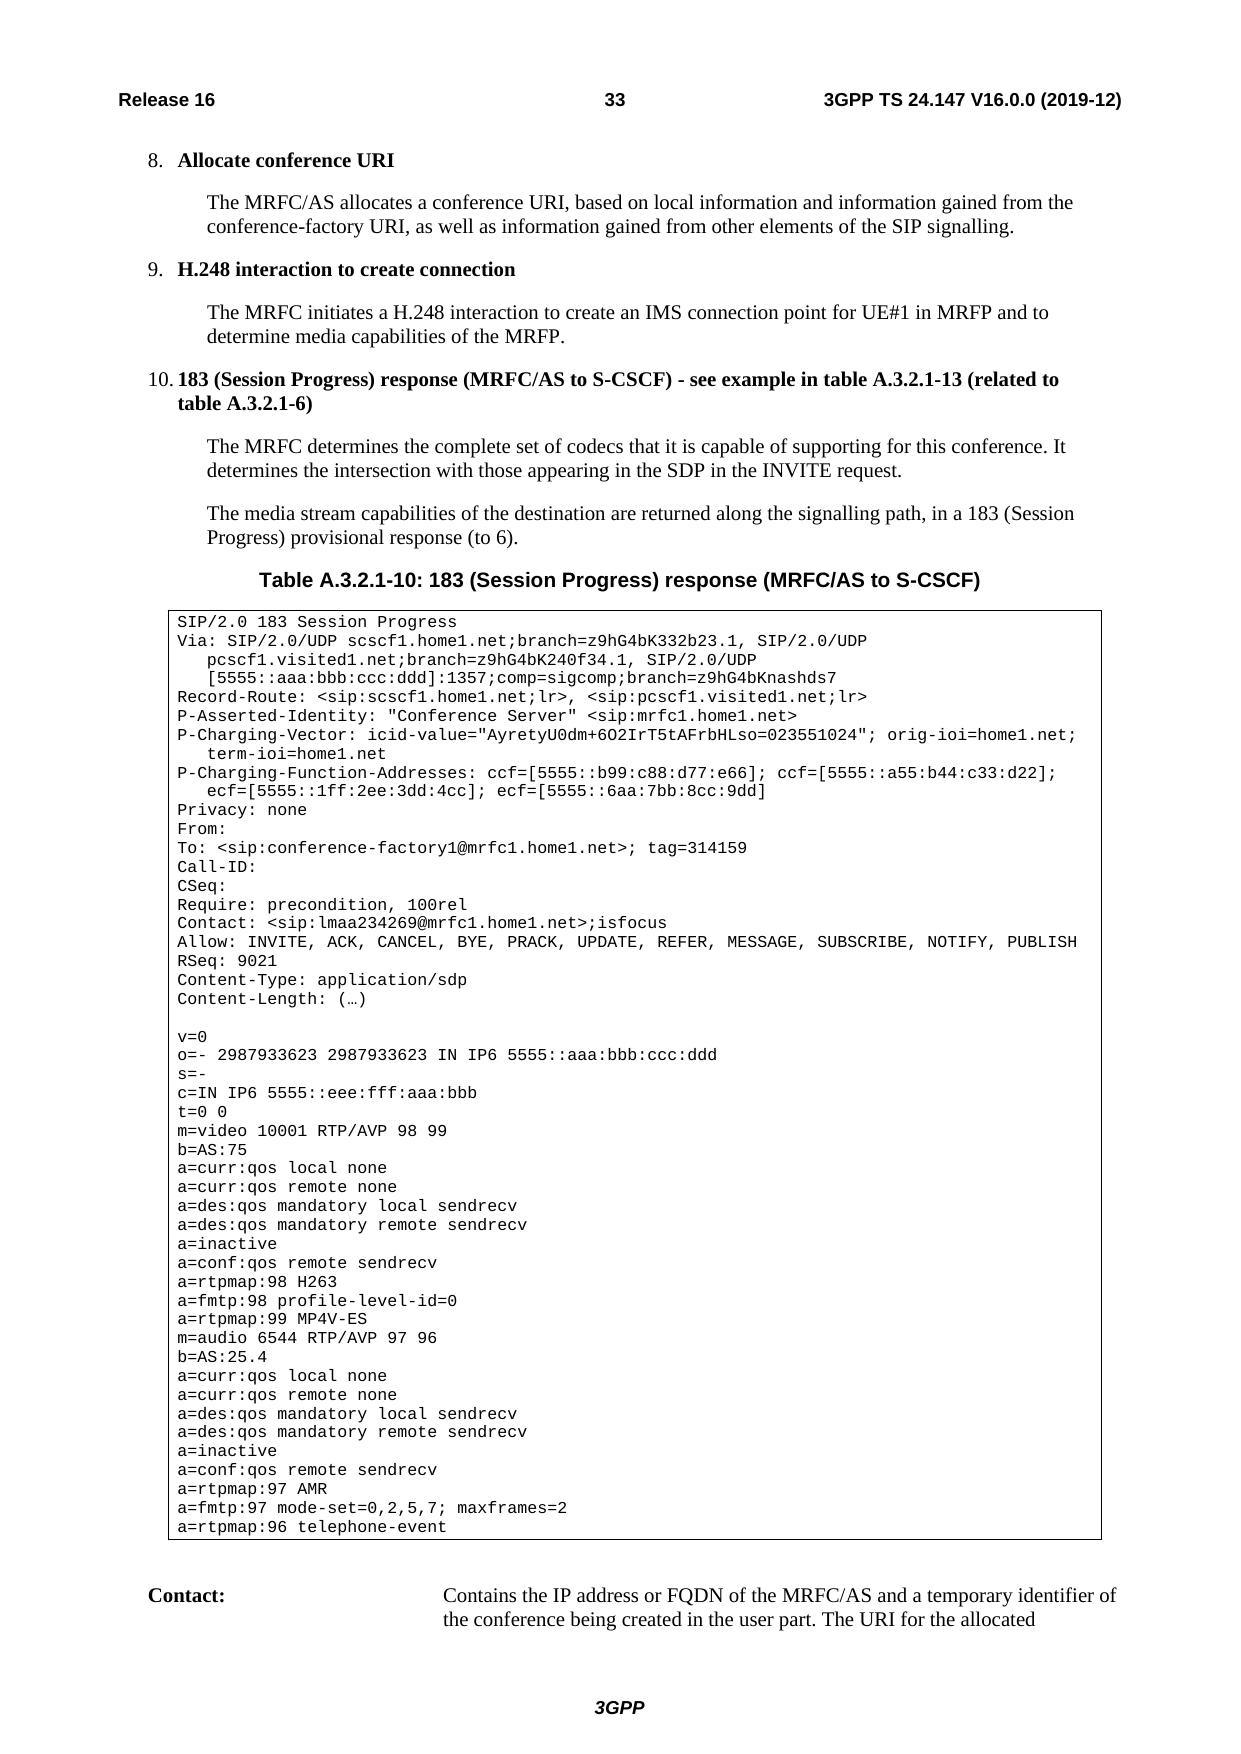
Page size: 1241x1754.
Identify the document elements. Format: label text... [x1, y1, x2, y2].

text a=conf:qos remote sendrecv [169, 1459, 1101, 1477]
text RSeq: 9021 [169, 949, 1101, 968]
text From: [169, 818, 1101, 836]
text m=video 10001 RTP/AVP 98 99 [169, 1119, 1101, 1138]
text a=rtpmap:99 MP4V-ES [169, 1308, 1101, 1327]
text a=des:qos mandatory remote sendrecv [169, 1421, 1101, 1440]
text Allow: INVITE, ACK, CANCEL, BYE, PRACK, UPDATE, REFER, MESSAGE, SUBSCRIBE, NOTIFY, PUBLISH [169, 931, 1101, 949]
text The MRFC initiates a H.248 interaction to create an IMS connection point for UE#1 in MRFP and to determine media capabilities of the MRFP. [207, 300, 1122, 348]
text Via: SIP/2.0/UDP scscf1.home1.net;branch=z9hG4bK332b23.1, SIP/2.0/UDP pcscf1.visited1.net;branch=z9hG4bK240f34.1, SIP/2.0/UDP [5555::aaa:bbb:ccc:ddd]:1357;comp=sigcomp;branch=z9hG4bKnashds7 [169, 629, 1101, 686]
text o=- 2987933623 2987933623 IN IP6 5555::aaa:bbb:ccc:ddd [169, 1044, 1101, 1063]
text a=des:qos mandatory local sendrecv [169, 1195, 1101, 1213]
text t=0 0 [169, 1100, 1101, 1119]
text a=des:qos mandatory remote sendrecv [169, 1213, 1101, 1232]
text a=conf:qos remote sendrecv [169, 1251, 1101, 1270]
text To: <sip:conference-factory1@mrfc1.home1.net>; tag=314159 [169, 836, 1101, 855]
text P-Charging-Vector: icid-value="AyretyU0dm+6O2IrT5tAFrbHLso=023551024"; orig-ioi=home1.net; term-ioi=home1.net [169, 723, 1101, 761]
text Table A.3.2.1-10: 183 (Session Progress) response (MRFC/AS to S-CSCF) [118, 567, 1122, 591]
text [148, 1583, 1122, 1631]
text 10. 183 (Session Progress) response (MRFC/AS to S-CSCF) - see example in table A.3.2.1-13 (related to table A.3.2.1-6) [148, 367, 1122, 415]
text Record-Route: <sip:scscf1.home1.net;lr>, <sip:pcscf1.visited1.net;lr> [169, 686, 1101, 704]
text a=rtpmap:96 telephone-event [169, 1515, 1101, 1539]
text a=curr:qos local none [169, 1364, 1101, 1383]
text a=curr:qos local none [169, 1157, 1101, 1176]
text Contact: <sip:lmaa234269@mrfc1.home1.net>;isfocus [169, 912, 1101, 931]
text 8. Allocate conference URI [148, 147, 1122, 172]
text 9. H.248 interaction to create connection [148, 257, 1122, 281]
text CSeq: [169, 874, 1101, 893]
text s=- [169, 1063, 1101, 1082]
text a=curr:qos remote none [169, 1176, 1101, 1195]
text a=fmtp:97 mode-set=0,2,5,7; maxframes=2 [169, 1496, 1101, 1515]
text a=curr:qos remote none [169, 1383, 1101, 1402]
text a=inactive [169, 1440, 1101, 1459]
text a=des:qos mandatory local sendrecv [169, 1402, 1101, 1421]
text a=fmtp:98 profile-level-id=0 [169, 1289, 1101, 1308]
text Require: precondition, 100rel [169, 893, 1101, 912]
text m=audio 6544 RTP/AVP 97 96 [169, 1327, 1101, 1346]
text a=rtpmap:97 AMR [169, 1477, 1101, 1496]
text The MRFC determines the complete set of codecs that it is capable of supporting for this conference. It determines the intersection with those appearing in the SDP in the INVITE request. [177, 434, 1122, 482]
text v=0 [169, 1025, 1101, 1044]
text Call-ID: [169, 855, 1101, 874]
text a=rtpmap:98 H263 [169, 1270, 1101, 1289]
text P-Asserted-Identity: "Conference Server" <sip:mrfc1.home1.net> [169, 704, 1101, 723]
text P-Charging-Function-Addresses: ccf=[5555::b99:c88:d77:e66]; ccf=[5555::a55:b44:c33:d22]; ecf=[5555::1ff:2ee:3dd:4cc]; ecf=[5555::6aa:7bb:8cc:9dd] [169, 761, 1101, 799]
text SIP/2.0 183 Session Progress [169, 611, 1101, 629]
text b=AS:75 [169, 1138, 1101, 1157]
text a=inactive [169, 1232, 1101, 1251]
text c=IN IP6 5555::eee:fff:aaa:bbb [169, 1082, 1101, 1100]
text The media stream capabilities of the destination are returned along the signalling path, in a 183 (Session Progress) provisional response (to 6). [177, 501, 1122, 549]
text The MRFC/AS allocates a conference URI, based on local information and information gained from the conference-factory URI, as well as information gained from other elements of the SIP signalling. [207, 190, 1122, 238]
text Content-Type: application/sdp [169, 968, 1101, 987]
text b=AS:25.4 [169, 1346, 1101, 1364]
text Privacy: none [169, 799, 1101, 818]
text Content-Length: (…) [169, 987, 1101, 1009]
